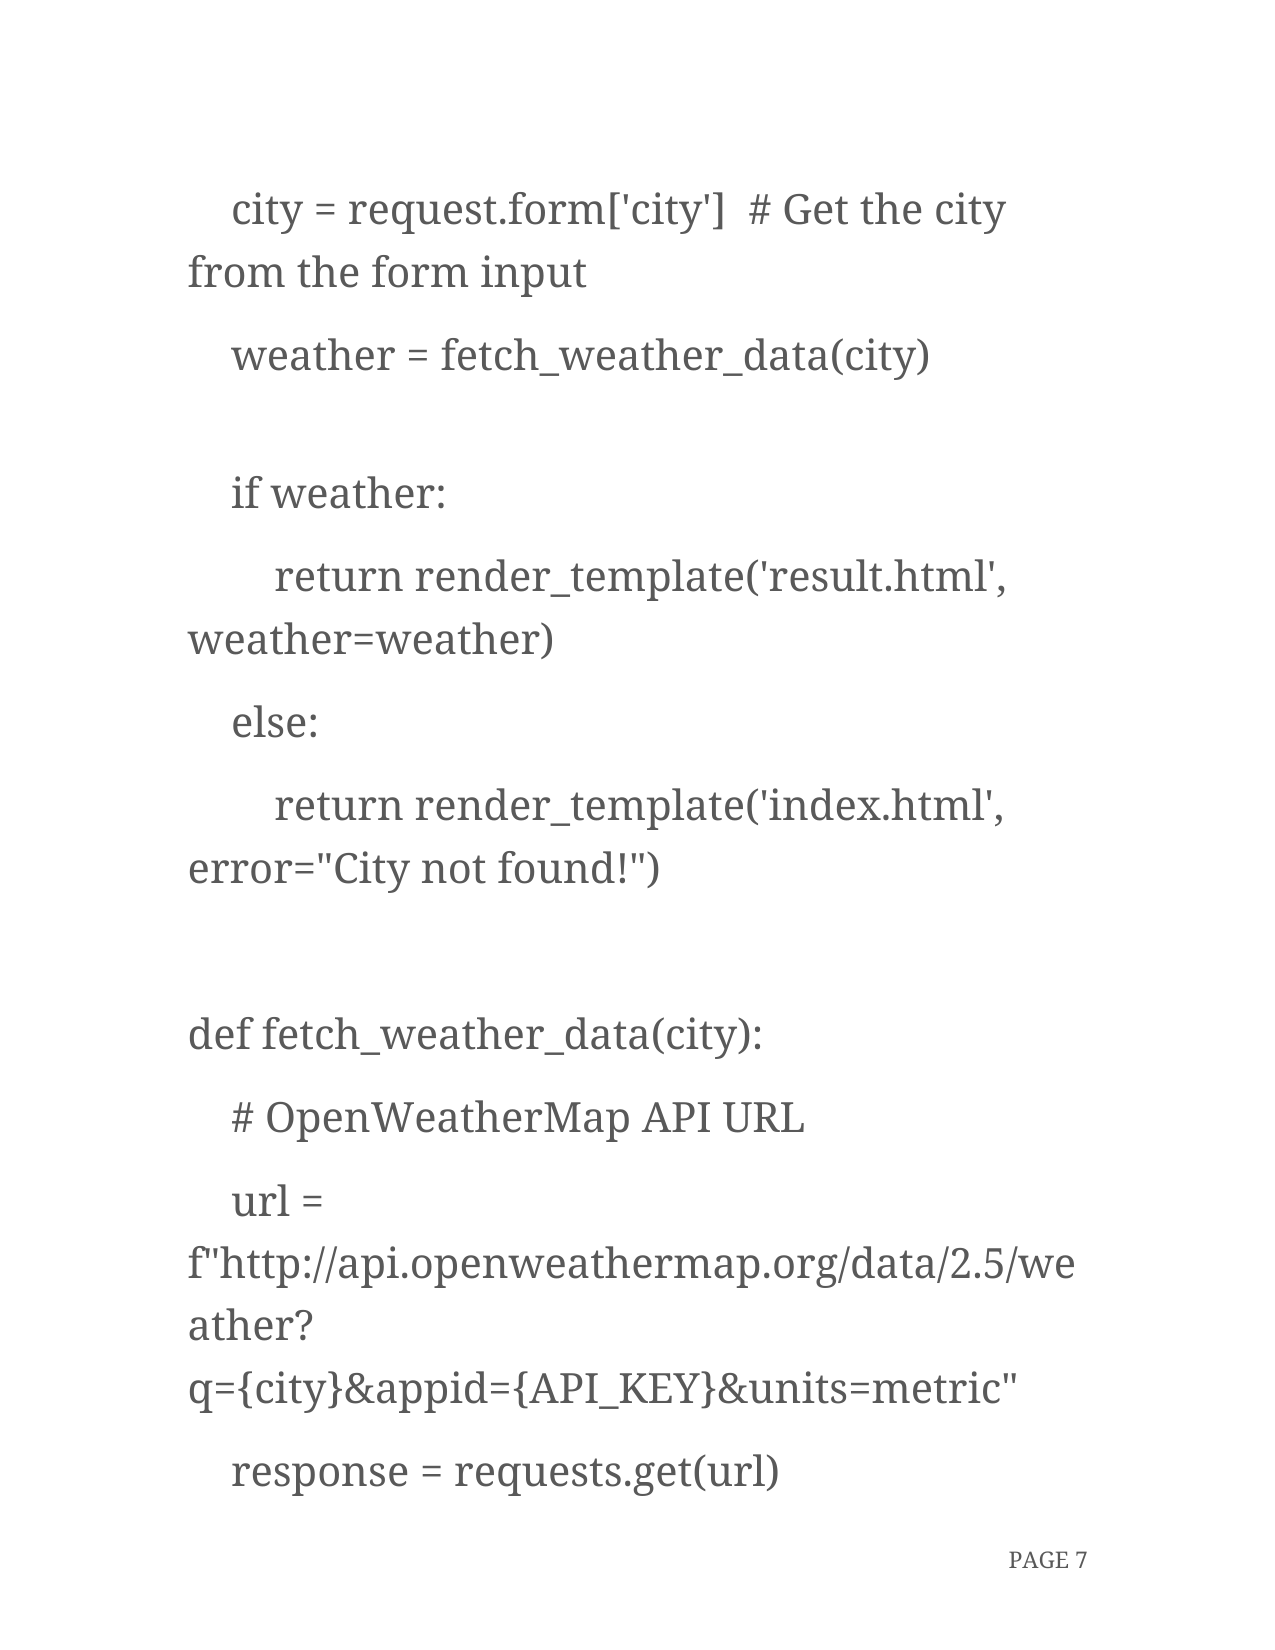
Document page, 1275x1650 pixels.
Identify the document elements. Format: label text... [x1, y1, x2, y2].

text else: [187, 693, 1087, 750]
text response = requests.get(url) [187, 1442, 1087, 1499]
text if weather: [187, 464, 1087, 521]
text city = request.form['city'] # Get the city from the form input [187, 180, 1087, 299]
text return render_template('result.html', weather=weather) [187, 547, 1087, 666]
text def fetch_weather_data(city): [187, 1005, 1087, 1062]
text weather = fetch_weather_data(city) [187, 326, 1087, 382]
text return render_template('index.html', error="City not found!") [187, 776, 1087, 895]
text url = f"http://api.openweathermap.org/data/2.5/weather?q={city}&appid={API_KEY}&units=metric" [187, 1171, 1087, 1415]
text # OpenWeatherMap API URL [187, 1088, 1087, 1145]
